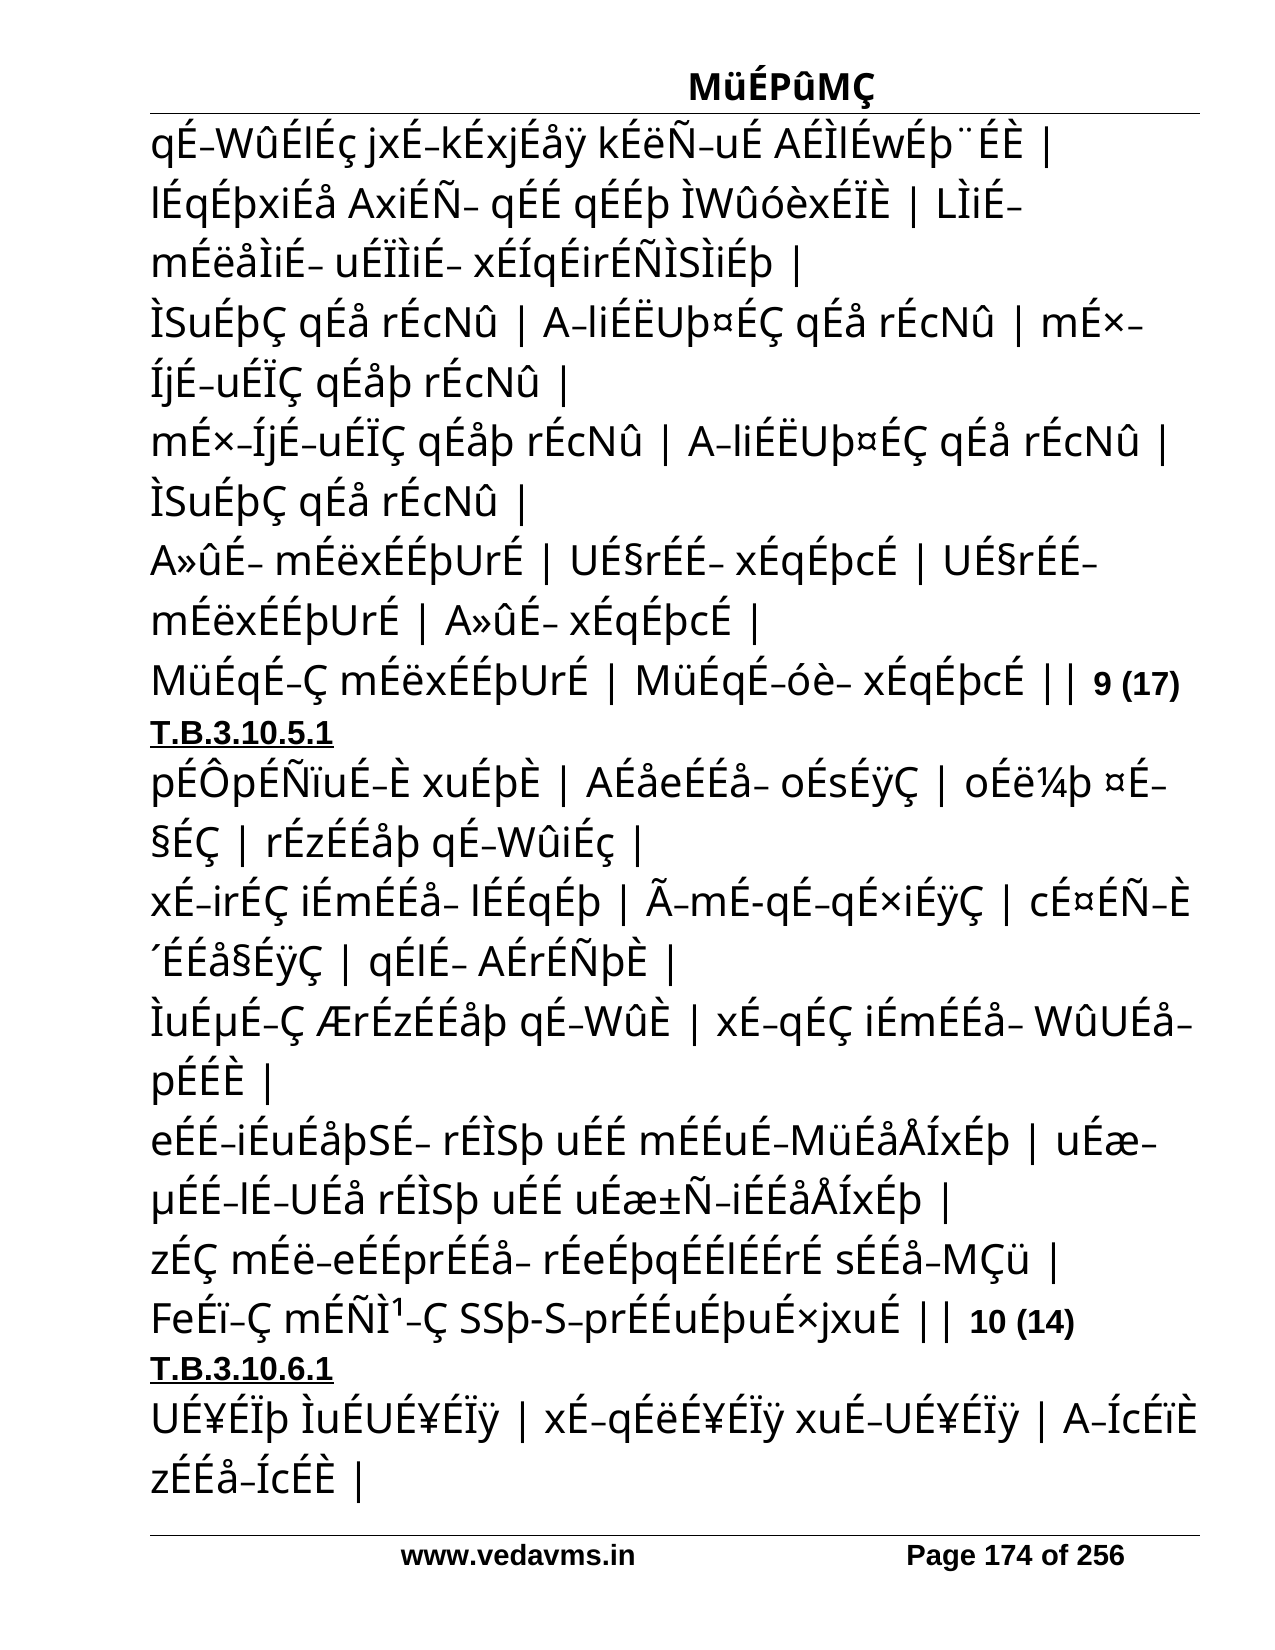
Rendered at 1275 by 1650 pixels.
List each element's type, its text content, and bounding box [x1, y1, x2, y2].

text eÉÉ–iÉuÉåþSÉ– rÉÌSþ uÉÉ mÉÉuÉ–MüÉåÅÍxÉþ | uÉæ–µÉÉ–lÉ–UÉå rÉÌSþ uÉÉ uÉæ±Ñ–iÉÉåÅÍxÉþ | [150, 1111, 1200, 1227]
text UÉ¥ÉÏþ ÌuÉUÉ¥ÉÏÿ | xÉ–qÉëÉ¥ÉÏÿ xuÉ–UÉ¥ÉÏÿ | A–ÍcÉïÈ zÉÉå–ÍcÉÈ | [150, 1389, 1200, 1506]
text A»ûÉ– mÉëxÉÉþUrÉ | UÉ§rÉÉ– xÉqÉþcÉ | UÉ§rÉÉ– mÉëxÉÉþUrÉ | A»ûÉ– xÉqÉþcÉ | [150, 531, 1200, 648]
text pÉÔpÉÑïuÉ–È xuÉþÈ | AÉåeÉÉå– oÉsÉÿÇ | oÉë¼þ ¤É–§ÉÇ | rÉzÉÉåþ qÉ–WûiÉç | [150, 753, 1200, 869]
text zÉÇ mÉë–eÉÉprÉÉå– rÉeÉþqÉÉlÉÉrÉ sÉÉå–MÇü | [150, 1230, 1200, 1287]
text qÉ–WûÉlÉç jxÉ–kÉxjÉåÿ kÉëÑ–uÉ AÉÌlÉwÉþ¨ÉÈ | [150, 114, 1200, 171]
text FeÉï–Ç mÉÑÌ¹–Ç SSþ-S–prÉÉuÉþuÉ×jxuÉ || 10 (14) [150, 1289, 1200, 1346]
text MüÉqÉ–Ç mÉëxÉÉþUrÉ | MüÉqÉ–óè– xÉqÉþcÉ || 9 (17) [150, 650, 1200, 707]
text T.B.3.10.6.1 [150, 1349, 1200, 1387]
text xÉ–irÉÇ iÉmÉÉå– lÉÉqÉþ | Ã–mÉ-qÉ–qÉ×iÉÿÇ | cÉ¤ÉÑ–È ´ÉÉå§ÉÿÇ | qÉlÉ– AÉrÉÑþÈ | [150, 872, 1200, 989]
text ÌuÉµÉ–Ç ÆrÉzÉÉåþ qÉ–WûÈ | xÉ–qÉÇ iÉmÉÉå– WûUÉå– pÉÉÈ | [150, 991, 1200, 1108]
text T.B.3.10.5.1 [150, 713, 1200, 751]
text lÉqÉþxiÉå AxiÉÑ– qÉÉ qÉÉþ ÌWûóèxÉÏÈ | LÌiÉ– mÉëåÌiÉ– uÉÏÌiÉ– xÉÍqÉirÉÑÌSÌiÉþ | [150, 174, 1200, 290]
text ÌSuÉþÇ qÉå rÉcNû | A–liÉËUþ¤ÉÇ qÉå rÉcNû | mÉ×–ÍjÉ–uÉÏÇ qÉåþ rÉcNû | [150, 293, 1200, 409]
text mÉ×–ÍjÉ–uÉÏÇ qÉåþ rÉcNû | A–liÉËUþ¤ÉÇ qÉå rÉcNû | ÌSuÉþÇ qÉå rÉcNû | [150, 412, 1200, 528]
